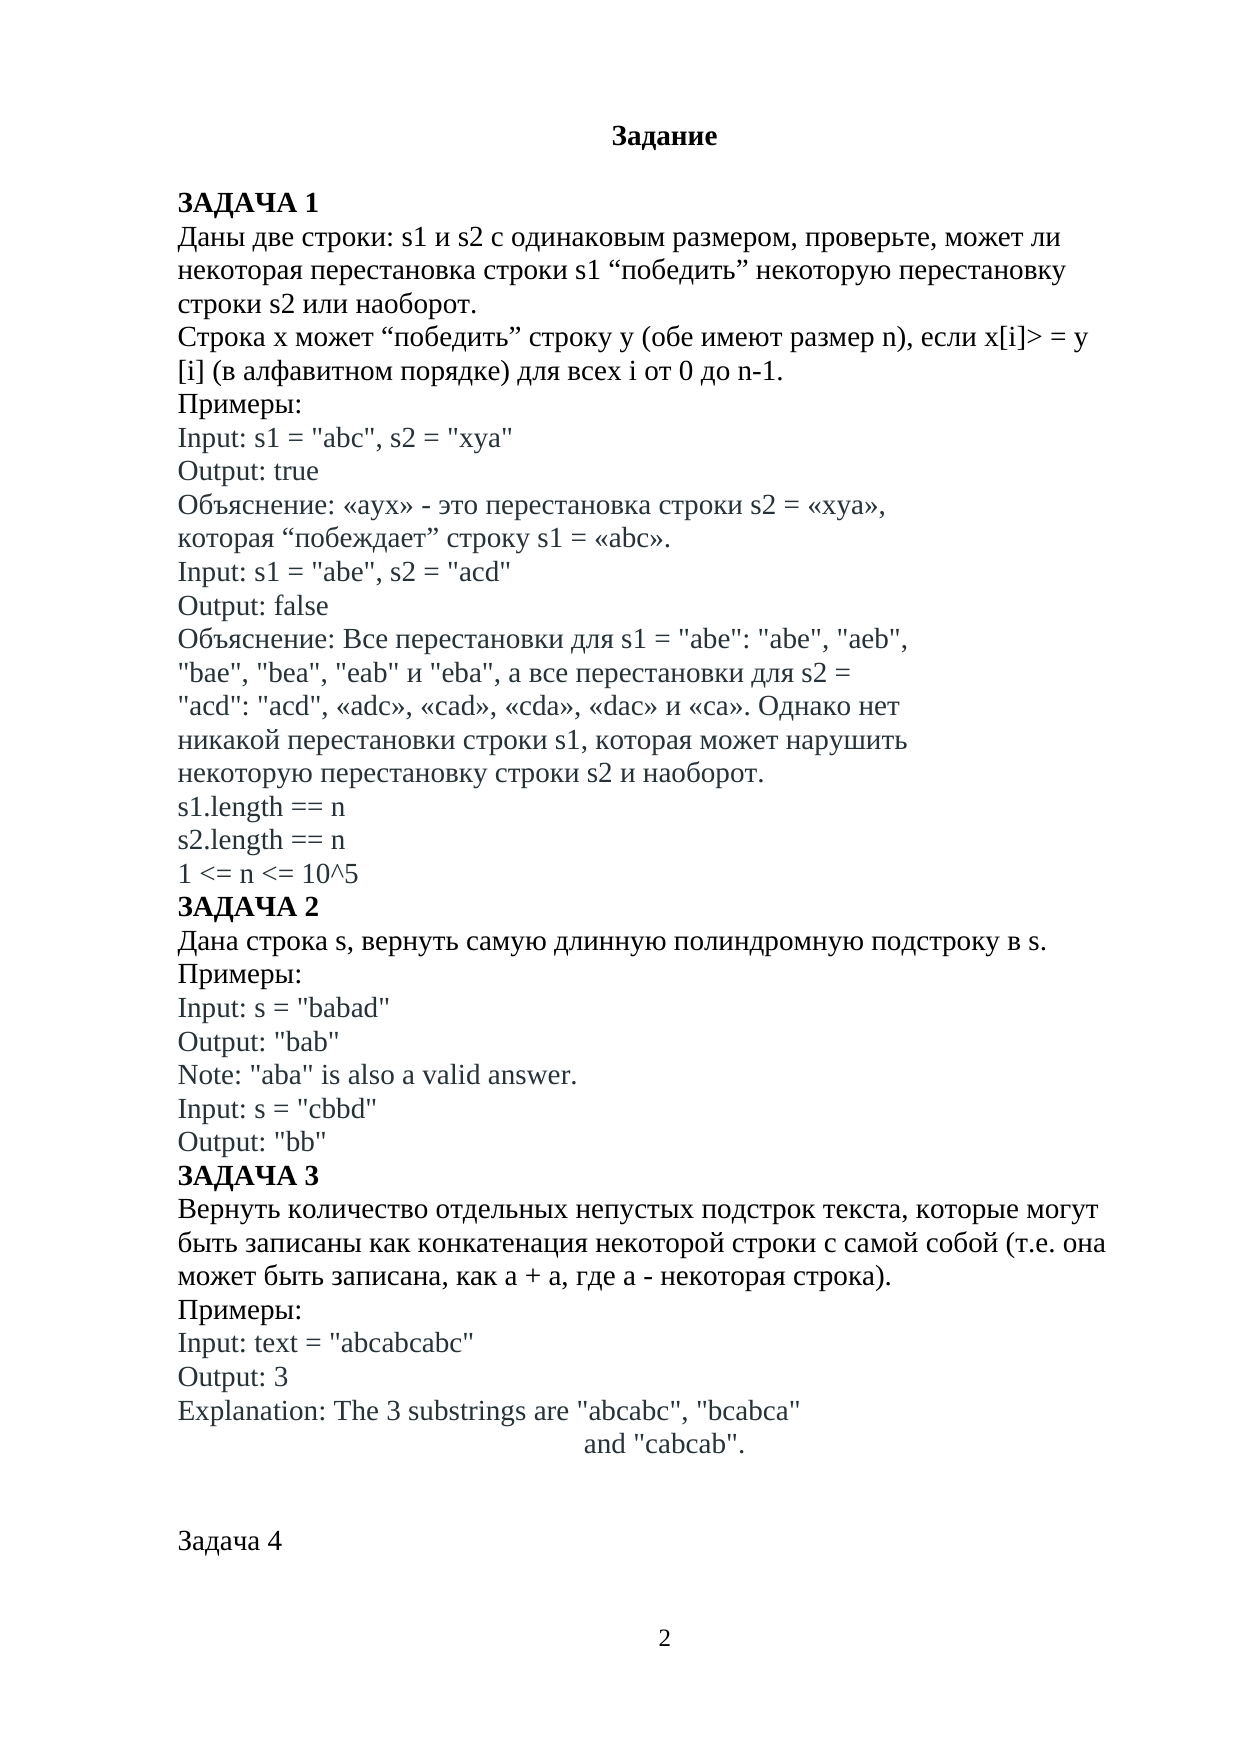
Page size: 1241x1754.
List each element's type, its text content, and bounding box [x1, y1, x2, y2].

text Input: s1 = "abc", s2 = "xya" [177, 420, 1152, 453]
text Строка x может “победить” строку y (обе имеют размер n), если x[i]> = y [177, 319, 1152, 353]
text Output: 3 [177, 1359, 1152, 1393]
text s2.length == n [177, 822, 1152, 856]
text Input: s = "cbbd" [177, 1091, 1152, 1124]
text Output: true [177, 453, 1152, 487]
text ЗАДАЧА 3 [177, 1158, 1152, 1191]
text Input: text = "abcabcabc" [177, 1326, 1152, 1359]
text Примеры: [177, 1292, 1152, 1326]
text Output: "bb" [177, 1124, 1152, 1158]
text строки s2 или наоборот. [177, 286, 1152, 319]
text может быть записана, как a + a, где a - некоторая строка). [177, 1258, 1152, 1292]
text "bae", "bea", "eab" и "eba", а все перестановки для s2 = [177, 655, 1152, 688]
text Задача 4 [177, 1523, 1152, 1557]
text некоторая перестановка строки s1 “победить” некоторую перестановку [177, 252, 1152, 286]
text Output: false [177, 588, 1152, 621]
text [i] (в алфавитном порядке) для всех i от 0 до n-1. [177, 353, 1152, 386]
text быть записаны как конкатенация некоторой строки с самой собой (т.е. она [177, 1225, 1152, 1258]
text Output: "bab" [177, 1024, 1152, 1057]
text Объяснение: Все перестановки для s1 = "abe": "abe", "aeb", [177, 621, 1152, 655]
text and "cabcab". [177, 1426, 1152, 1460]
text s1.length == n [177, 789, 1152, 822]
text Даны две строки: s1 и s2 с одинаковым размером, проверьте, может ли [177, 219, 1152, 252]
text никакой перестановки строки s1, которая может нарушить [177, 722, 1152, 755]
text Дана строка s, вернуть самую длинную полиндромную подстроку в s. [177, 923, 1152, 957]
text Задание [177, 118, 1152, 152]
text Вернуть количество отдельных непустых подстрок текста, которые могут [177, 1191, 1152, 1225]
text Примеры: [177, 957, 1152, 990]
text Input: s1 = "abe", s2 = "acd" [177, 554, 1152, 588]
text "acd": "acd", «adc», «cad», «cda», «dac» и «ca». Однако нет [177, 688, 1152, 722]
text ЗАДАЧА 1 [177, 185, 1152, 219]
text Объяснение: «ayx» - это перестановка строки s2 = «xya», [177, 487, 1152, 521]
text 1 <= n <= 10^5 [177, 856, 1152, 889]
text ЗАДАЧА 2 [177, 889, 1152, 923]
text Input: s = "babad" [177, 990, 1152, 1024]
text Note: "aba" is also a valid answer. [177, 1057, 1152, 1091]
text Примеры: [177, 386, 1152, 420]
text некоторую перестановку строки s2 и наоборот. [177, 755, 1152, 789]
text Explanation: The 3 substrings are "abcabc", "bcabca" [177, 1393, 1152, 1426]
text которая “побеждает” строку s1 = «abc». [177, 521, 1152, 554]
